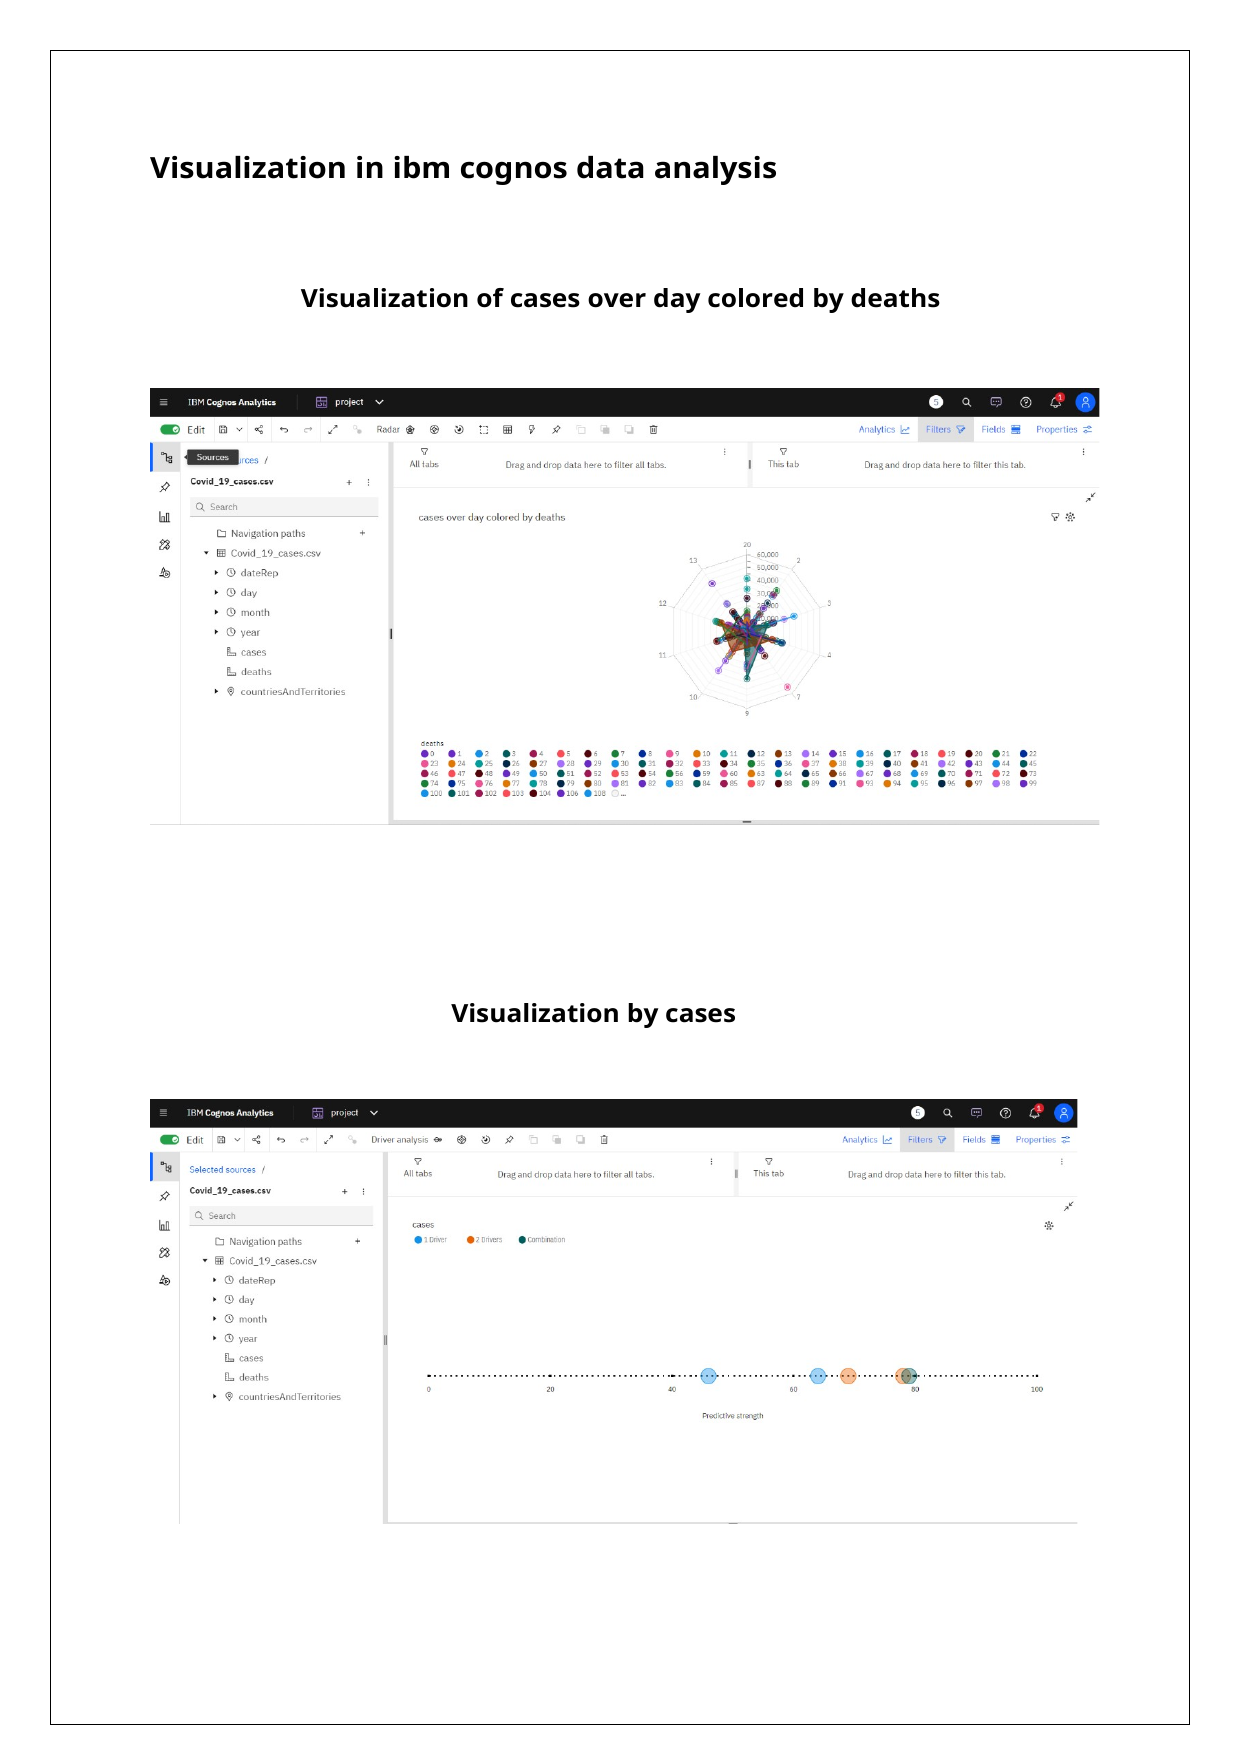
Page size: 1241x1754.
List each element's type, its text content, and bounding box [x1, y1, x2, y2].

subtitle Visualization of cases over day colored by deaths [265, 281, 976, 315]
text Visualization by cases [211, 996, 976, 1030]
picture [150, 1099, 1078, 1524]
subtitle Visualization in ibm cognos data analysis [150, 147, 1101, 187]
picture [150, 388, 1100, 825]
